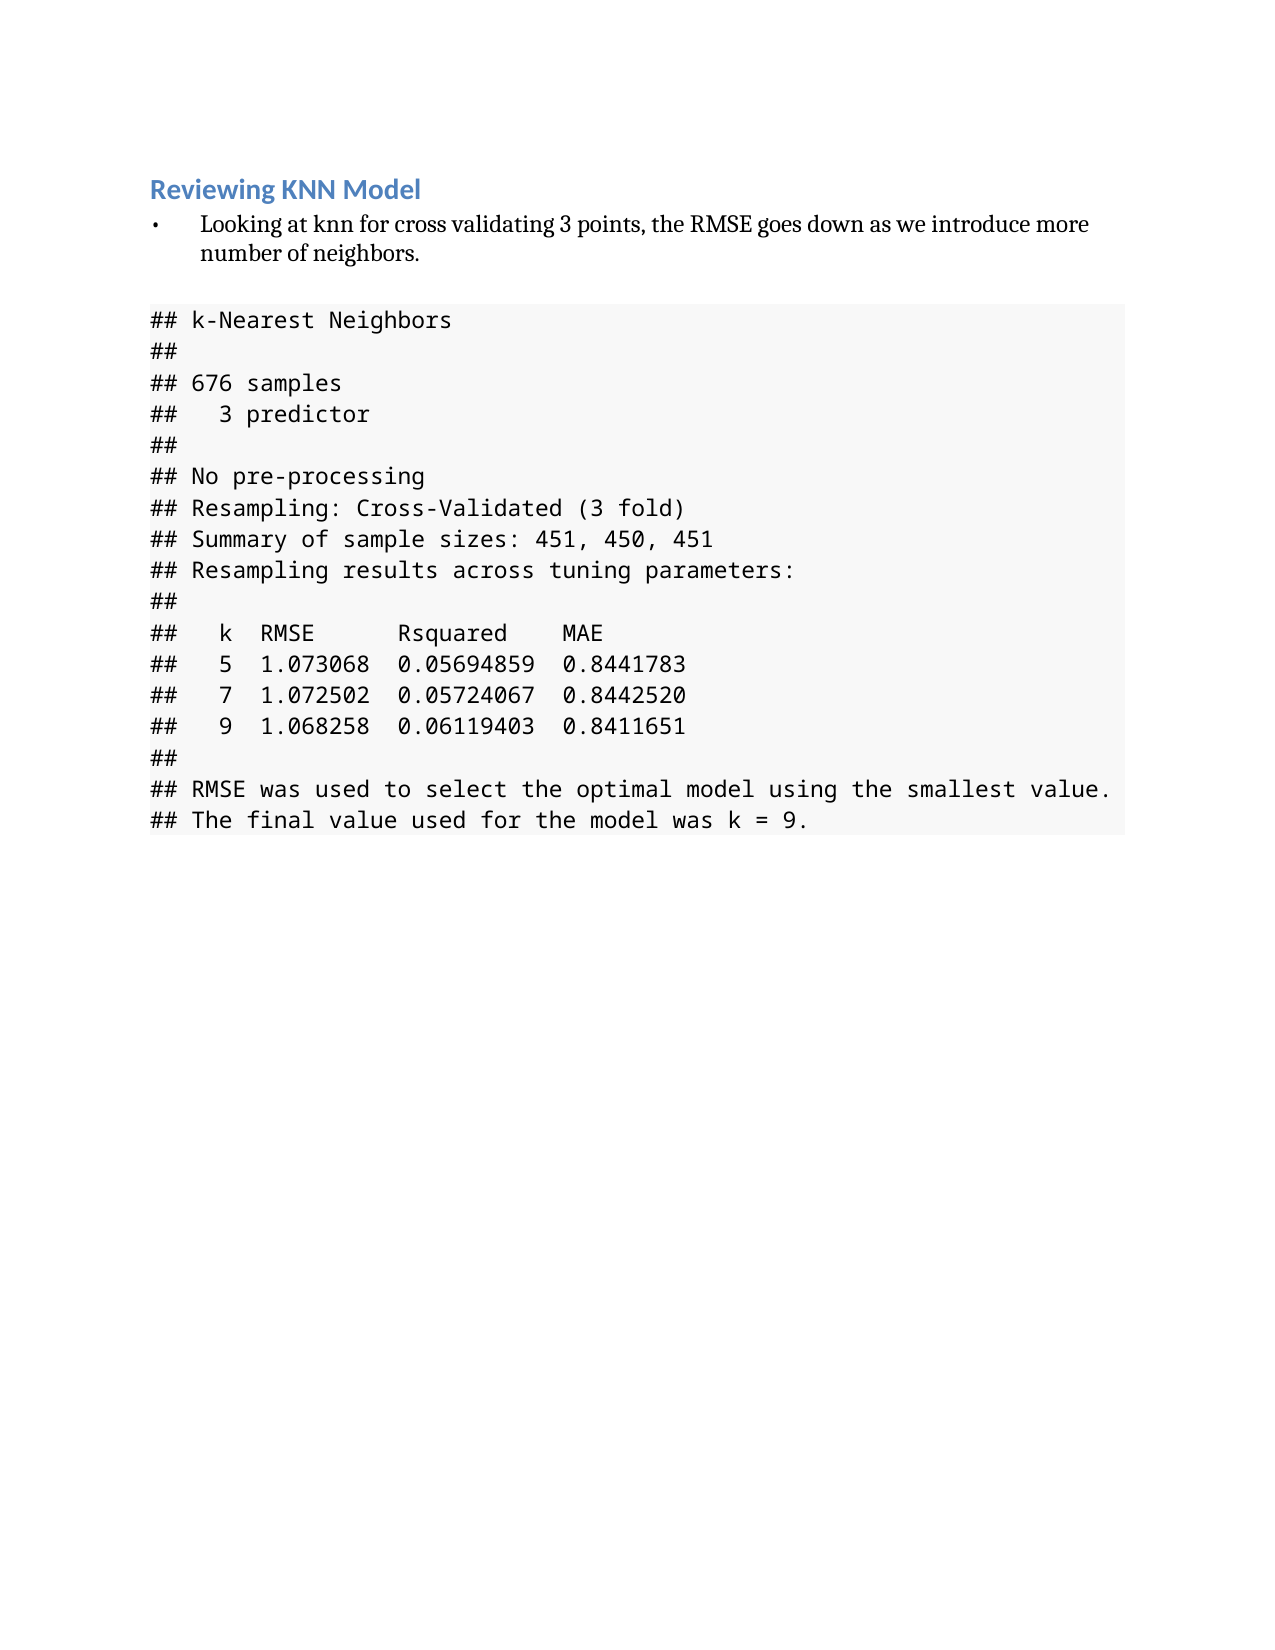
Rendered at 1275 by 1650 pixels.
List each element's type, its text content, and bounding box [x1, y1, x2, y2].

text ## k-Nearest Neighbors ## ## 676 samples ## 3 predictor ## ## No pre-processing ## Resampling: Cross-Validated (3 fold) ## Summary of sample sizes: 451, 450, 451 ## Resampling results across tuning parameters: ## ## k RMSE Rsquared MAE ## 5 1.073068 0.05694859 0.8441783 ## 7 1.072502 0.05724067 0.8442520 ## 9 1.068258 0.06119403 0.8411651 ## ## RMSE was used to select the optimal model using the smallest value. ## The final value used for the model was k = 9. [150, 304, 1125, 835]
list Looking at knn for cross validating 3 points, the RMSE goes down as we introduce more number of neighbors. [150, 210, 1125, 268]
subtitle Reviewing KNN Model [150, 171, 1125, 206]
